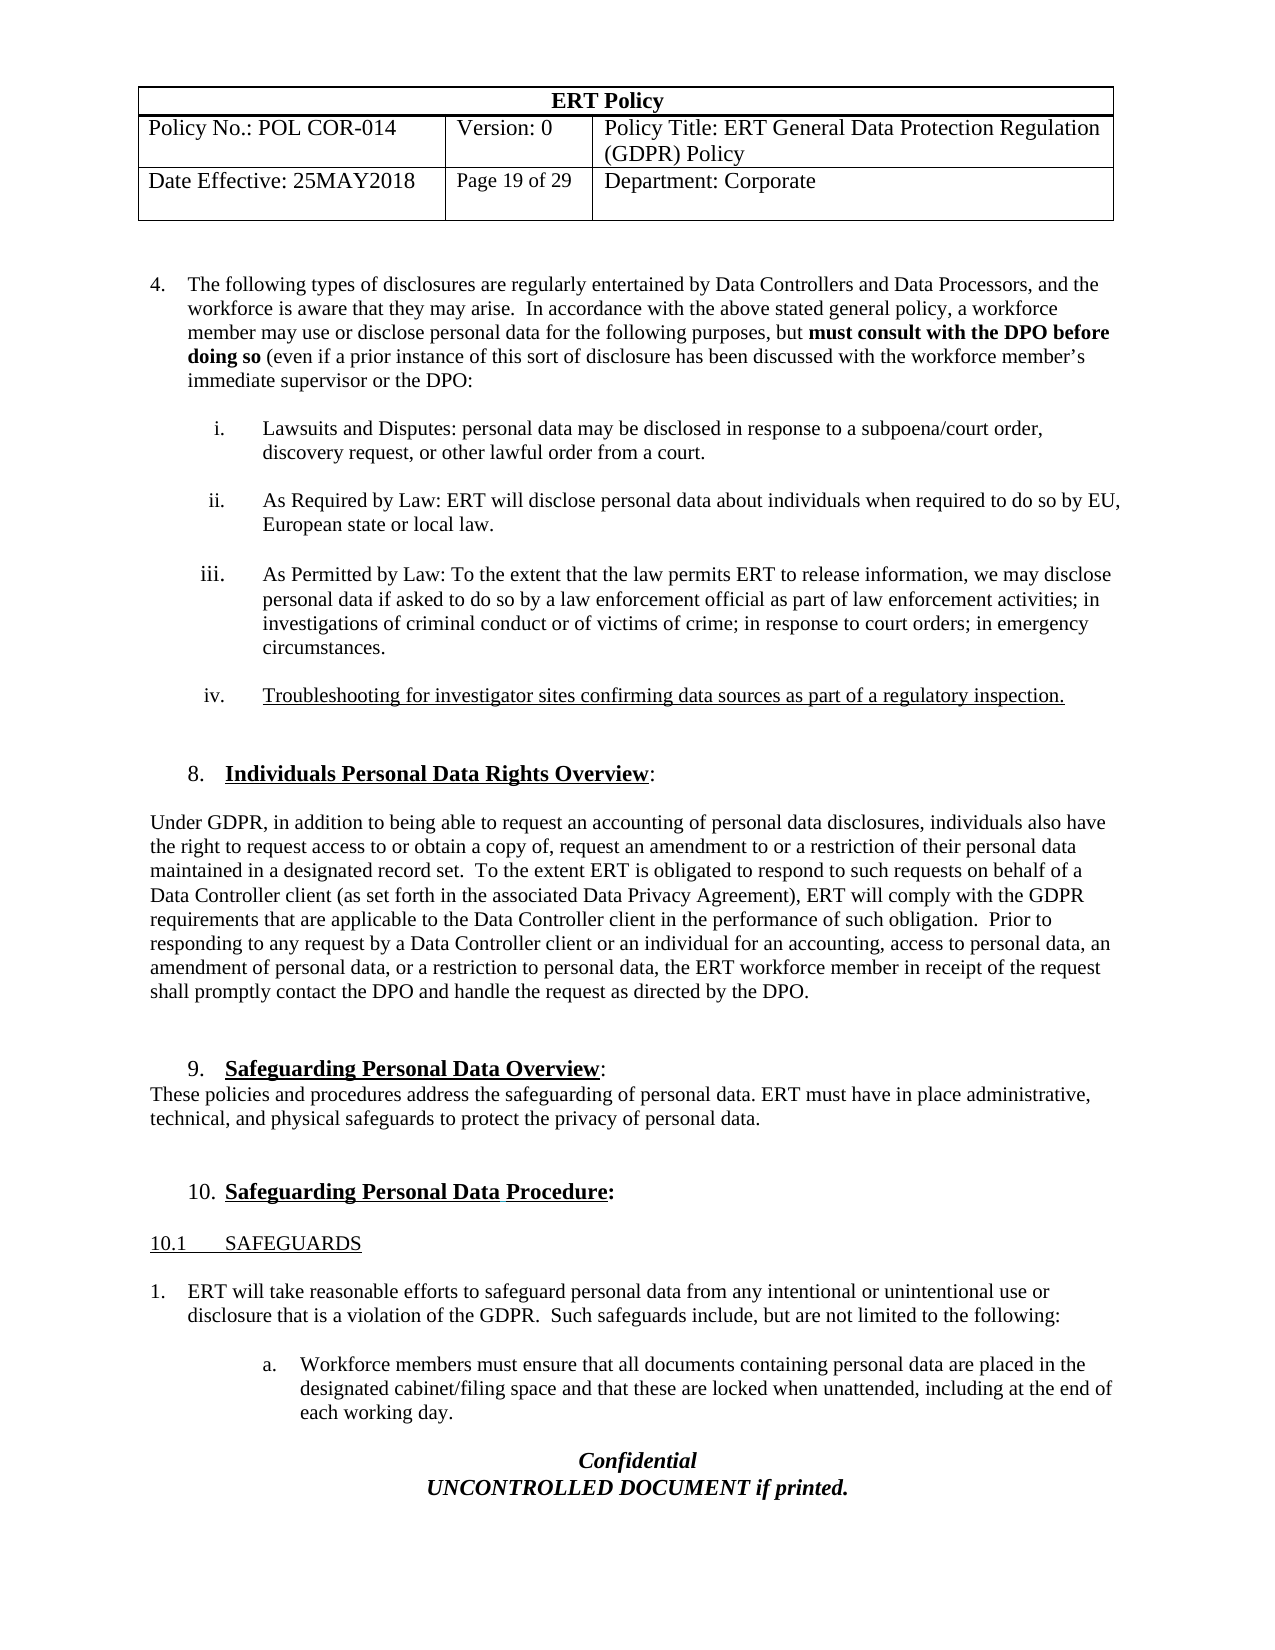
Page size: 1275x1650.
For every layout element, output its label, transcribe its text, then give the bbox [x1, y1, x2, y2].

list Workforce members must ensure that all documents containing personal data are placed in the designated cabinet/filing space and that these are locked when unattended, including at the end of each working day. [262, 1352, 1125, 1424]
list As Permitted by Law: To the extent that the law permits ERT to release information, we may disclose personal data if asked to do so by a law enforcement official as part of law enforcement activities; in investigations of criminal conduct or of victims of crime; in response to court orders; in emergency circumstances. [225, 561, 1125, 659]
text These policies and procedures address the safeguarding of personal data. ERT must have in place administrative, technical, and physical safeguards to protect the privacy of personal data. [150, 1082, 1125, 1130]
list Safeguarding Personal Data Overview: [187, 1056, 1125, 1082]
list The following types of disclosures are regularly entertained by Data Controllers and Data Processors, and the workforce is aware that they may arise. In accordance with the above stated general policy, a workforce member may use or disclose personal data for the following purposes, but must consult with the DPO before doing so (even if a prior instance of this sort of disclosure has been discussed with the workforce member’s immediate supervisor or the DPO: [150, 272, 1125, 392]
text 10.1 SAFEGUARDS [150, 1231, 1125, 1255]
subtitle Safeguarding Personal Data Procedure: [187, 1178, 1125, 1204]
text Under GDPR, in addition to being able to request an accounting of personal data disclosures, individuals also have the right to request access to or obtain a copy of, request an amendment to or a restriction of their personal data maintained in a designated record set. To the extent ERT is obligated to respond to such requests on behalf of a Data Controller client (as set forth in the associated Data Privacy Agreement), ERT will comply with the GDPR requirements that are applicable to the Data Controller client in the performance of such obligation. Prior to responding to any request by a Data Controller client or an individual for an accounting, access to personal data, an amendment of personal data, or a restriction to personal data, the ERT workforce member in receipt of the request shall promptly contact the DPO and handle the request as directed by the DPO. [150, 810, 1125, 1003]
list As Required by Law: ERT will disclose personal data about individuals when required to do so by EU, European state or local law. [225, 488, 1125, 536]
list ERT will take reasonable efforts to safeguard personal data from any intentional or unintentional use or disclosure that is a violation of the GDPR. Such safeguards include, but are not limited to the following: [150, 1279, 1125, 1327]
list Lawsuits and Disputes: personal data may be disclosed in response to a subpoena/court order, discovery request, or other lawful order from a court. [225, 416, 1125, 464]
list Individuals Personal Data Rights Overview: [187, 760, 1125, 786]
list Troubleshooting for investigator sites confirming data sources as part of a regulatory inspection. [225, 683, 1125, 707]
